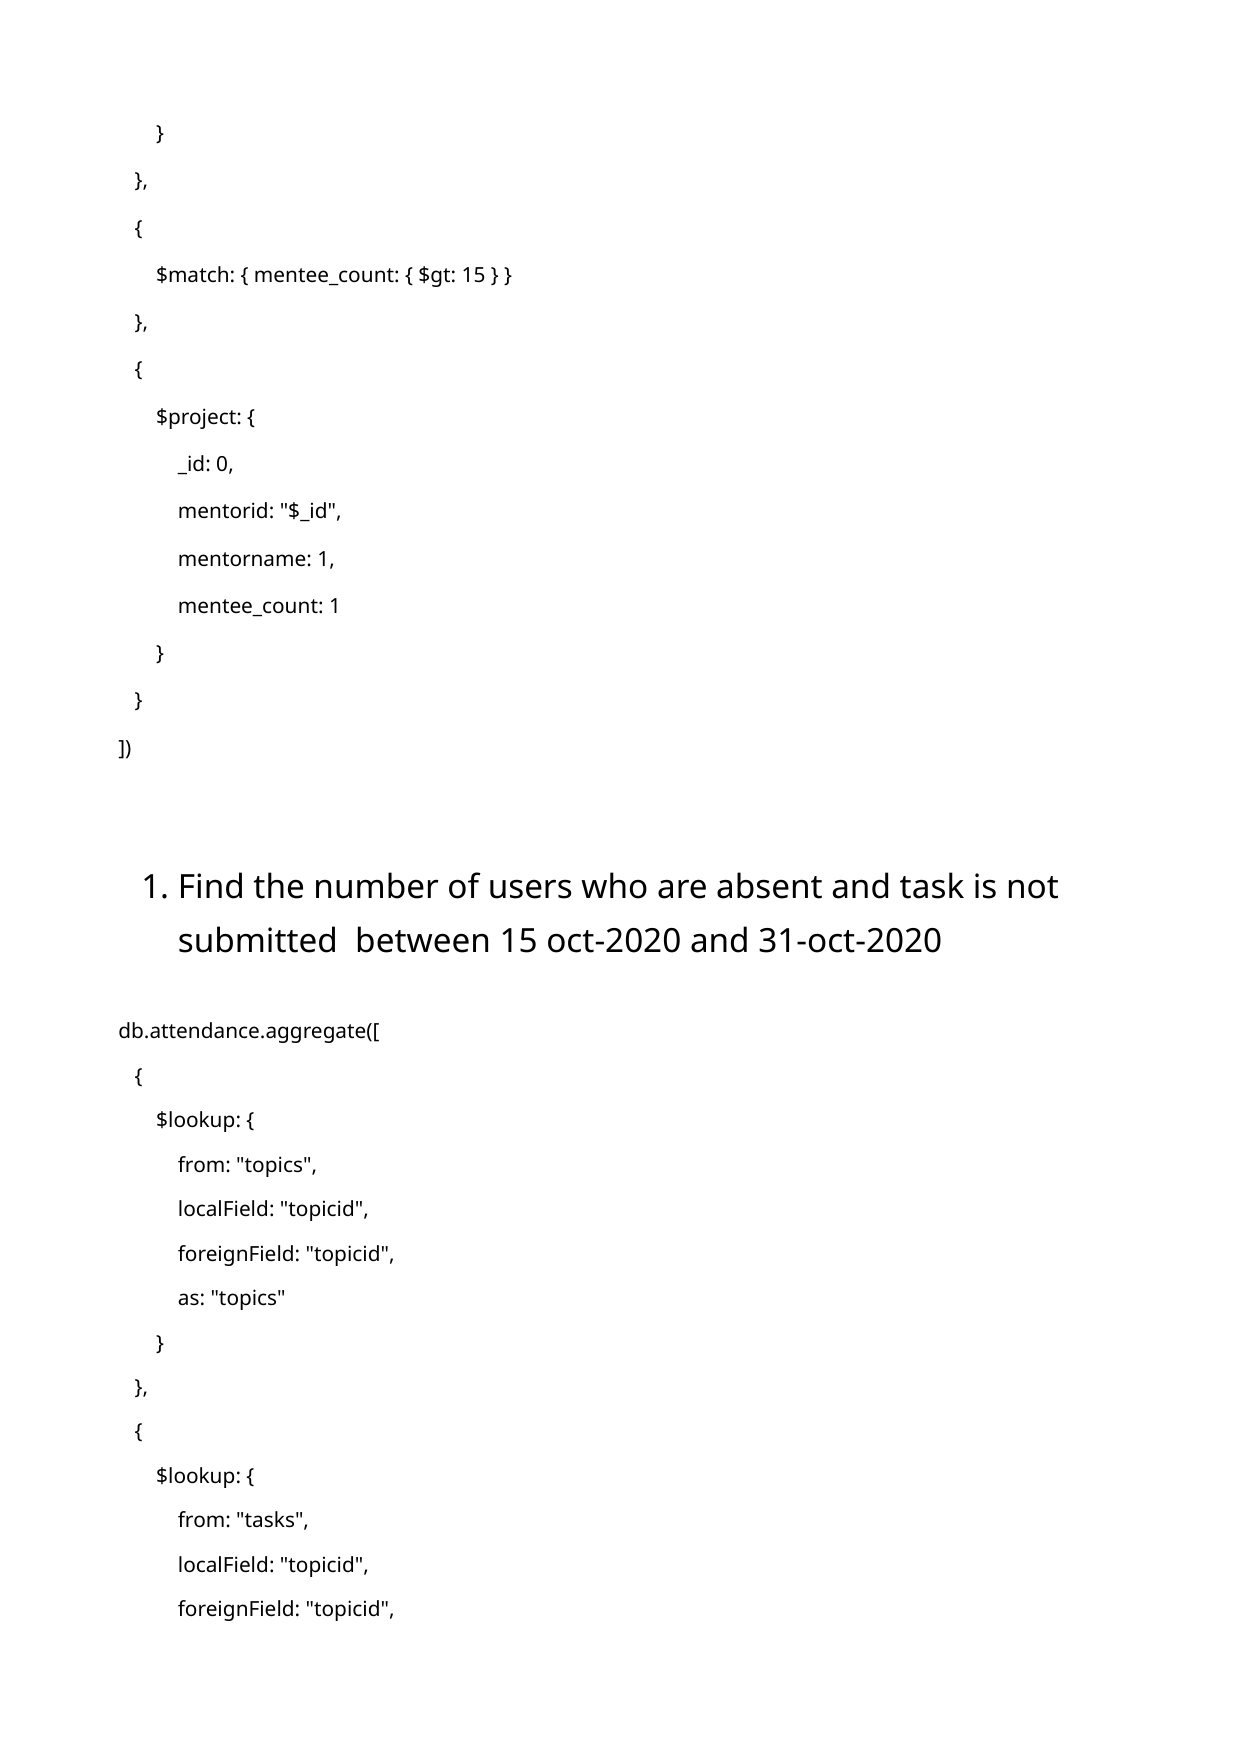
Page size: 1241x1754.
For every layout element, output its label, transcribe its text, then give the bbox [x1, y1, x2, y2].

text foreignField: "topicid", [118, 1239, 1122, 1267]
text localField: "topicid", [118, 1550, 1122, 1578]
text as: "topics" [118, 1283, 1122, 1312]
text } [118, 118, 1122, 147]
text ]) [118, 733, 1122, 761]
text }, [118, 1372, 1122, 1401]
text $lookup: { [118, 1461, 1122, 1489]
text } [118, 1328, 1122, 1356]
text mentorname: 1, [118, 544, 1122, 572]
text foreignField: "topicid", [118, 1594, 1122, 1623]
text mentee_count: 1 [118, 591, 1122, 619]
text $project: { [118, 402, 1122, 430]
text db.attendance.aggregate([ [118, 1016, 1122, 1045]
text } [118, 638, 1122, 667]
text { [118, 213, 1122, 241]
text $lookup: { [118, 1105, 1122, 1134]
text }, [118, 165, 1122, 194]
text }, [118, 307, 1122, 336]
text from: "tasks", [118, 1506, 1122, 1534]
text from: "topics", [118, 1150, 1122, 1178]
text { [118, 1417, 1122, 1445]
text $match: { mentee_count: { $gt: 15 } } [118, 260, 1122, 288]
text localField: "topicid", [118, 1194, 1122, 1223]
list Find the number of users who are absent and task is not submitted between 15 oct-2020 and 31-oct-2020 [141, 862, 1122, 962]
text } [118, 686, 1122, 714]
text _id: 0, [118, 449, 1122, 478]
text { [118, 354, 1122, 383]
text { [118, 1061, 1122, 1089]
text mentorid: "$_id", [118, 496, 1122, 525]
